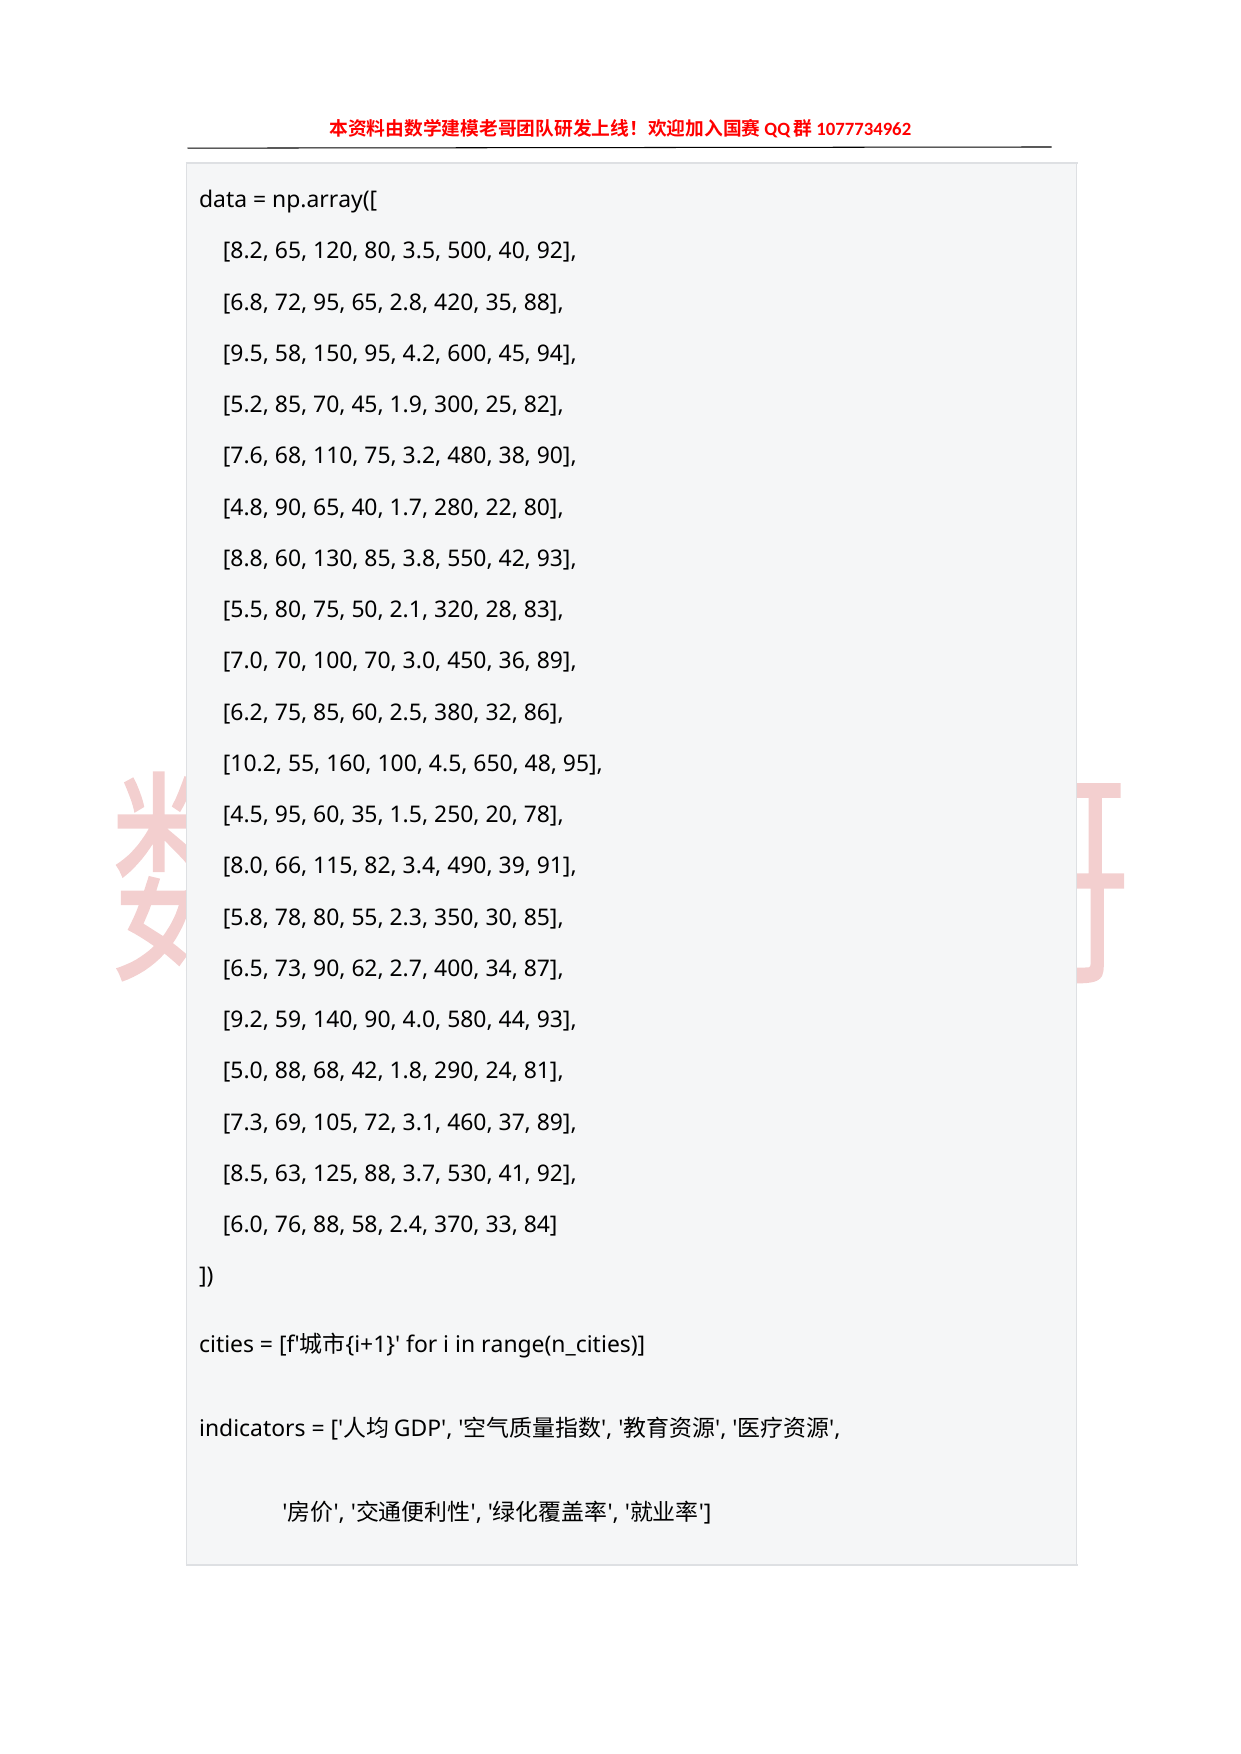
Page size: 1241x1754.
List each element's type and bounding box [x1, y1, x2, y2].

table_header [187, 164, 1076, 1564]
